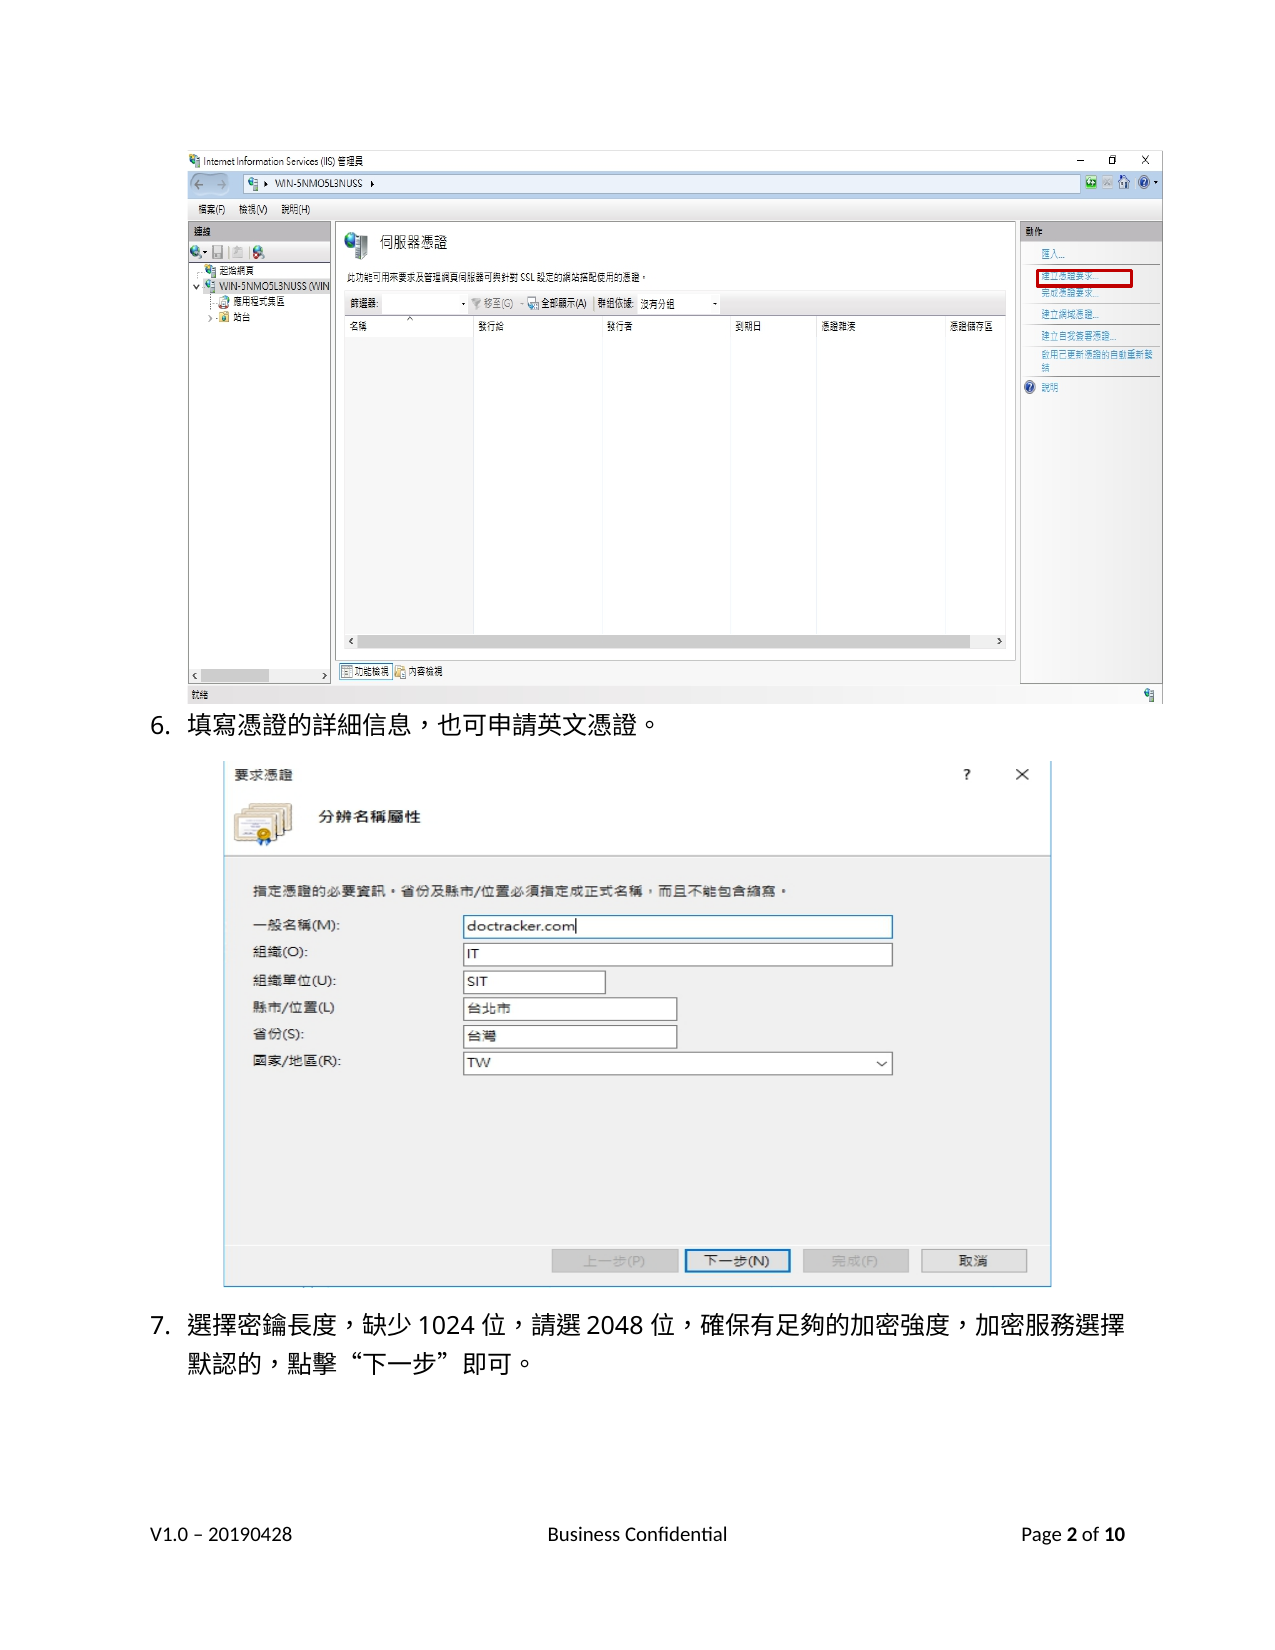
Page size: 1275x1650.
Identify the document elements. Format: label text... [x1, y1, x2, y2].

list 填寫憑證的詳細信息，也可申請英文憑證。 [150, 705, 1125, 742]
picture [187, 150, 1163, 704]
list 選擇密鑰長度，缺少1024 位，請選2048 位，確保有足夠的加密強度，加密服務選擇默認的，點擊“下一步”即可。 [150, 1306, 1125, 1381]
picture [223, 761, 1052, 1288]
